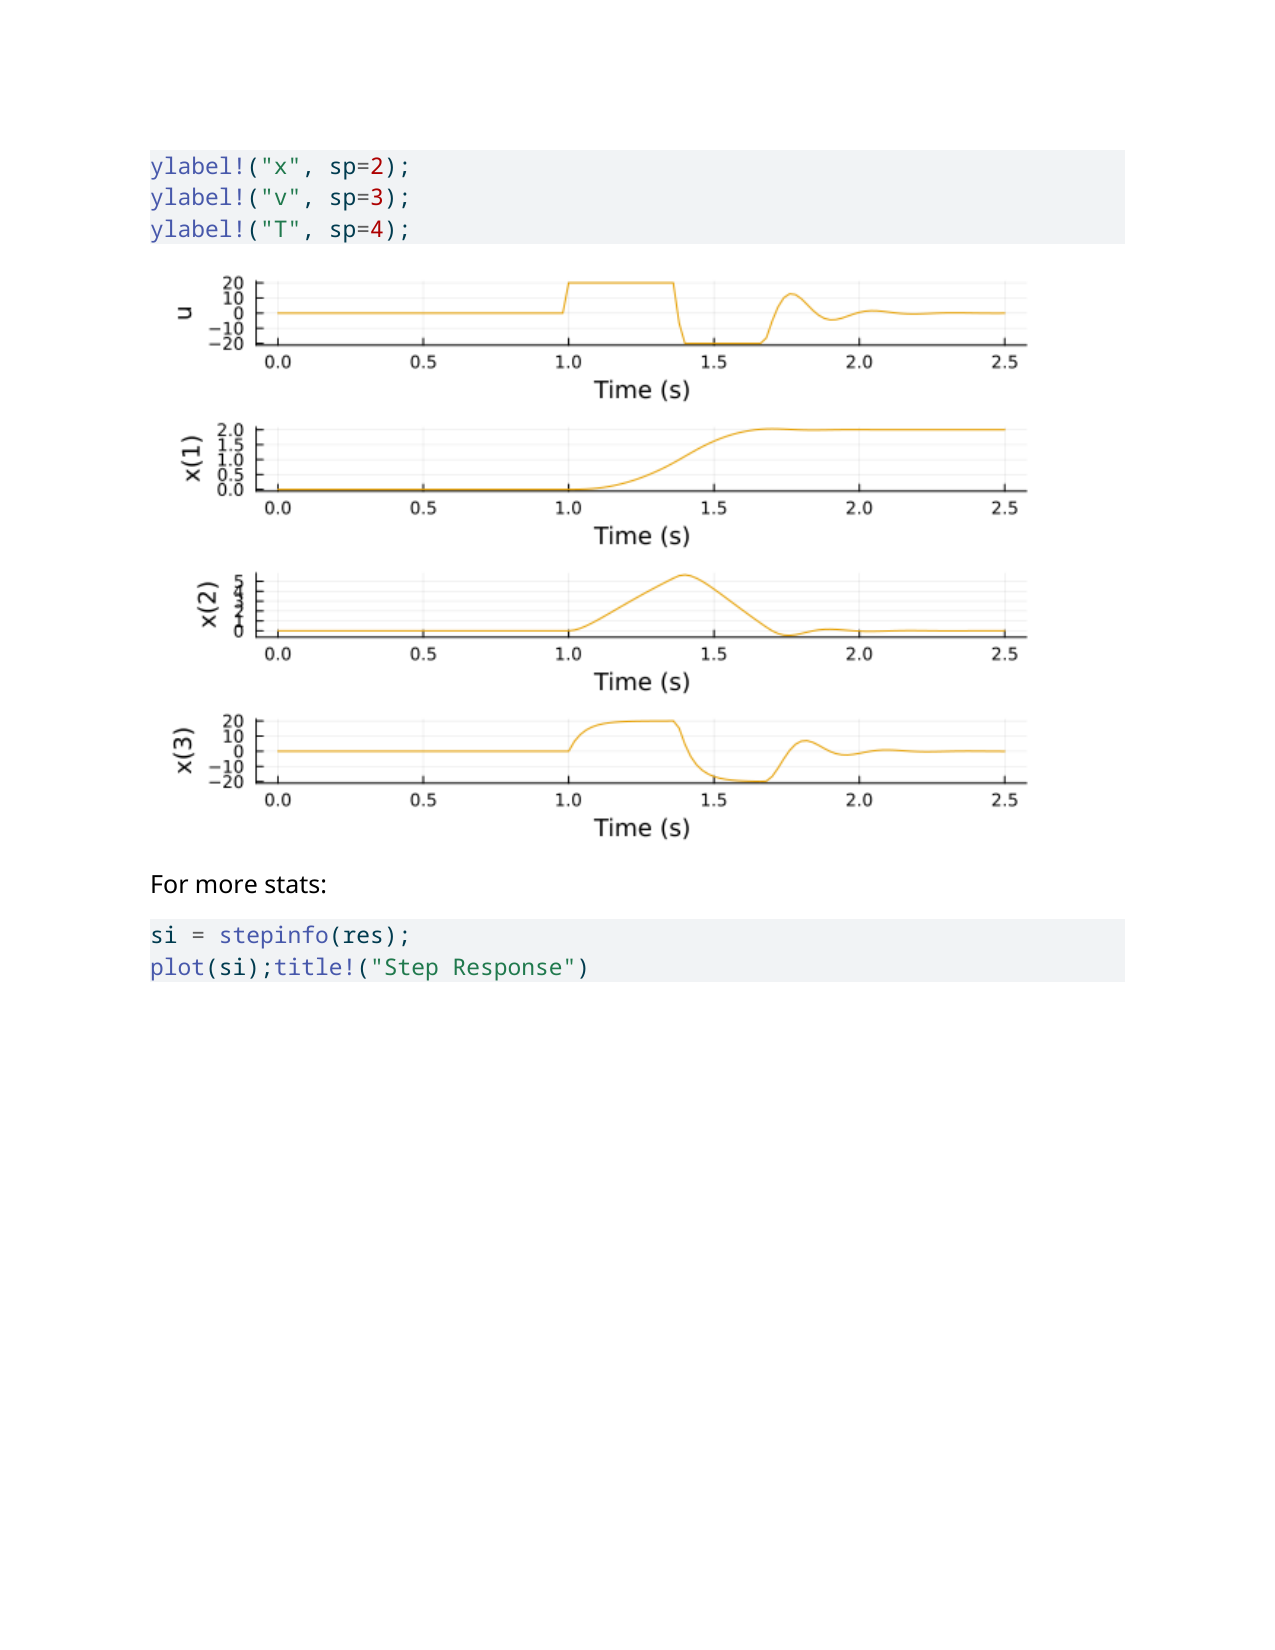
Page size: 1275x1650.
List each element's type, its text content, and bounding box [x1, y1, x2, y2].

text si = stepinfo(res); plot(si);title!("Step Response") [150, 919, 1125, 982]
picture [168, 264, 1044, 848]
text For more stats: [150, 867, 1125, 901]
